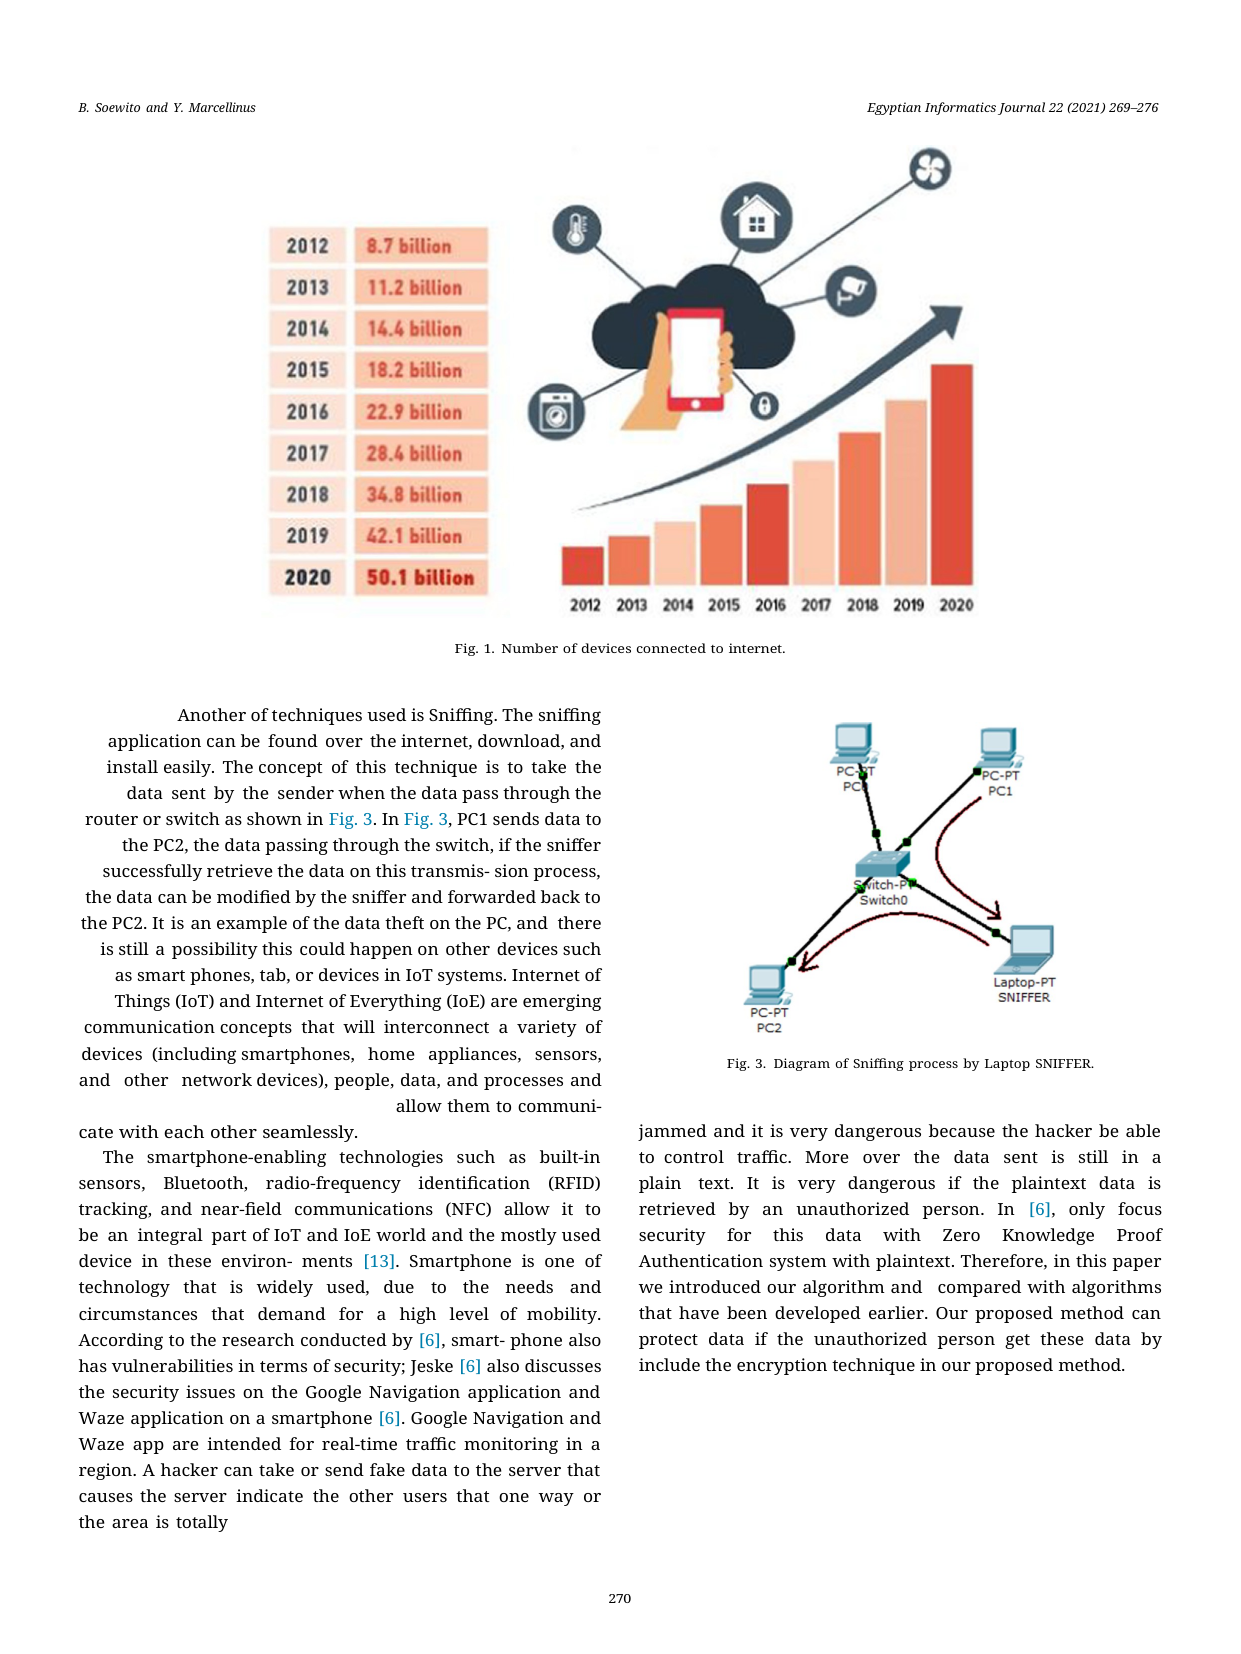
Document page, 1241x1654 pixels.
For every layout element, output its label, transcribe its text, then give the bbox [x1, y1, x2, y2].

text cate with each other seamlessly. [78, 1120, 605, 1143]
picture [261, 145, 979, 618]
picture [419, 821, 426, 829]
text The smartphone-enabling technologies such as built-in sensors, Bluetooth, radio-frequency identification (RFID) tracking, and near-field communications (NFC) allow it to be an integral part of IoT and IoE world and the mostly used device in these environ- ments [13]. Smartphone is one of technology that is widely used, due to the needs and circumstances that demand for a high level of mobility. According to the research conducted by [6], smart- phone also has vulnerabilities in terms of security; Jeske [6] also discusses the security issues on the Google Navigation application and Waze application on a smartphone [6]. Google Navigation and Waze app are intended for real-time traffic monitoring in a region. A hacker can take or send fake data to the server that causes the server indicate the other users that one way or the area is totally [78, 1146, 601, 1533]
picture [742, 722, 1058, 1033]
text Fig. 3. Diagram of Sniffing process by Laptop SNIFFER. [727, 1055, 1173, 1072]
text Another of techniques used is Sniffing. The sniffing application can be found over the internet, download, and install easily. The concept of this technique is to take the data sent by the sender when the data pass through the router or switch as shown in Fig. 3. In Fig. 3, PC1 sends data to the PC2, the data passing through the switch, if the sniffer successfully retrieve the data on this transmis- sion process, the data can be modified by the sniffer and forwarded back to the PC2. It is an example of the data theft on the PC, and there is still a possibility this could happen on other devices such as smart phones, tab, or devices in IoT systems. Internet of Things (IoT) and Internet of Everything (IoE) are emerging communication concepts that will interconnect a variety of devices (including smartphones, home appliances, sensors, and other network devices), people, data, and processes and allow them to communi- [78, 703, 601, 1117]
text Fig. 1. Number of devices connected to internet. [289, 640, 951, 657]
text jammed and it is very dangerous because the hacker be able to control traffic. More over the data sent is still in a plain text. It is very dangerous if the plaintext data is retrieved by an unauthorized person. In [6], only focus security for this data with Zero Knowledge Proof Authentication system with plaintext. Therefore, in this paper we introduced our algorithm and compared with algorithms that have been developed earlier. Our proposed method can protect data if the unauthorized person get these data by include the encryption technique in our proposed method. [638, 1119, 1162, 1377]
